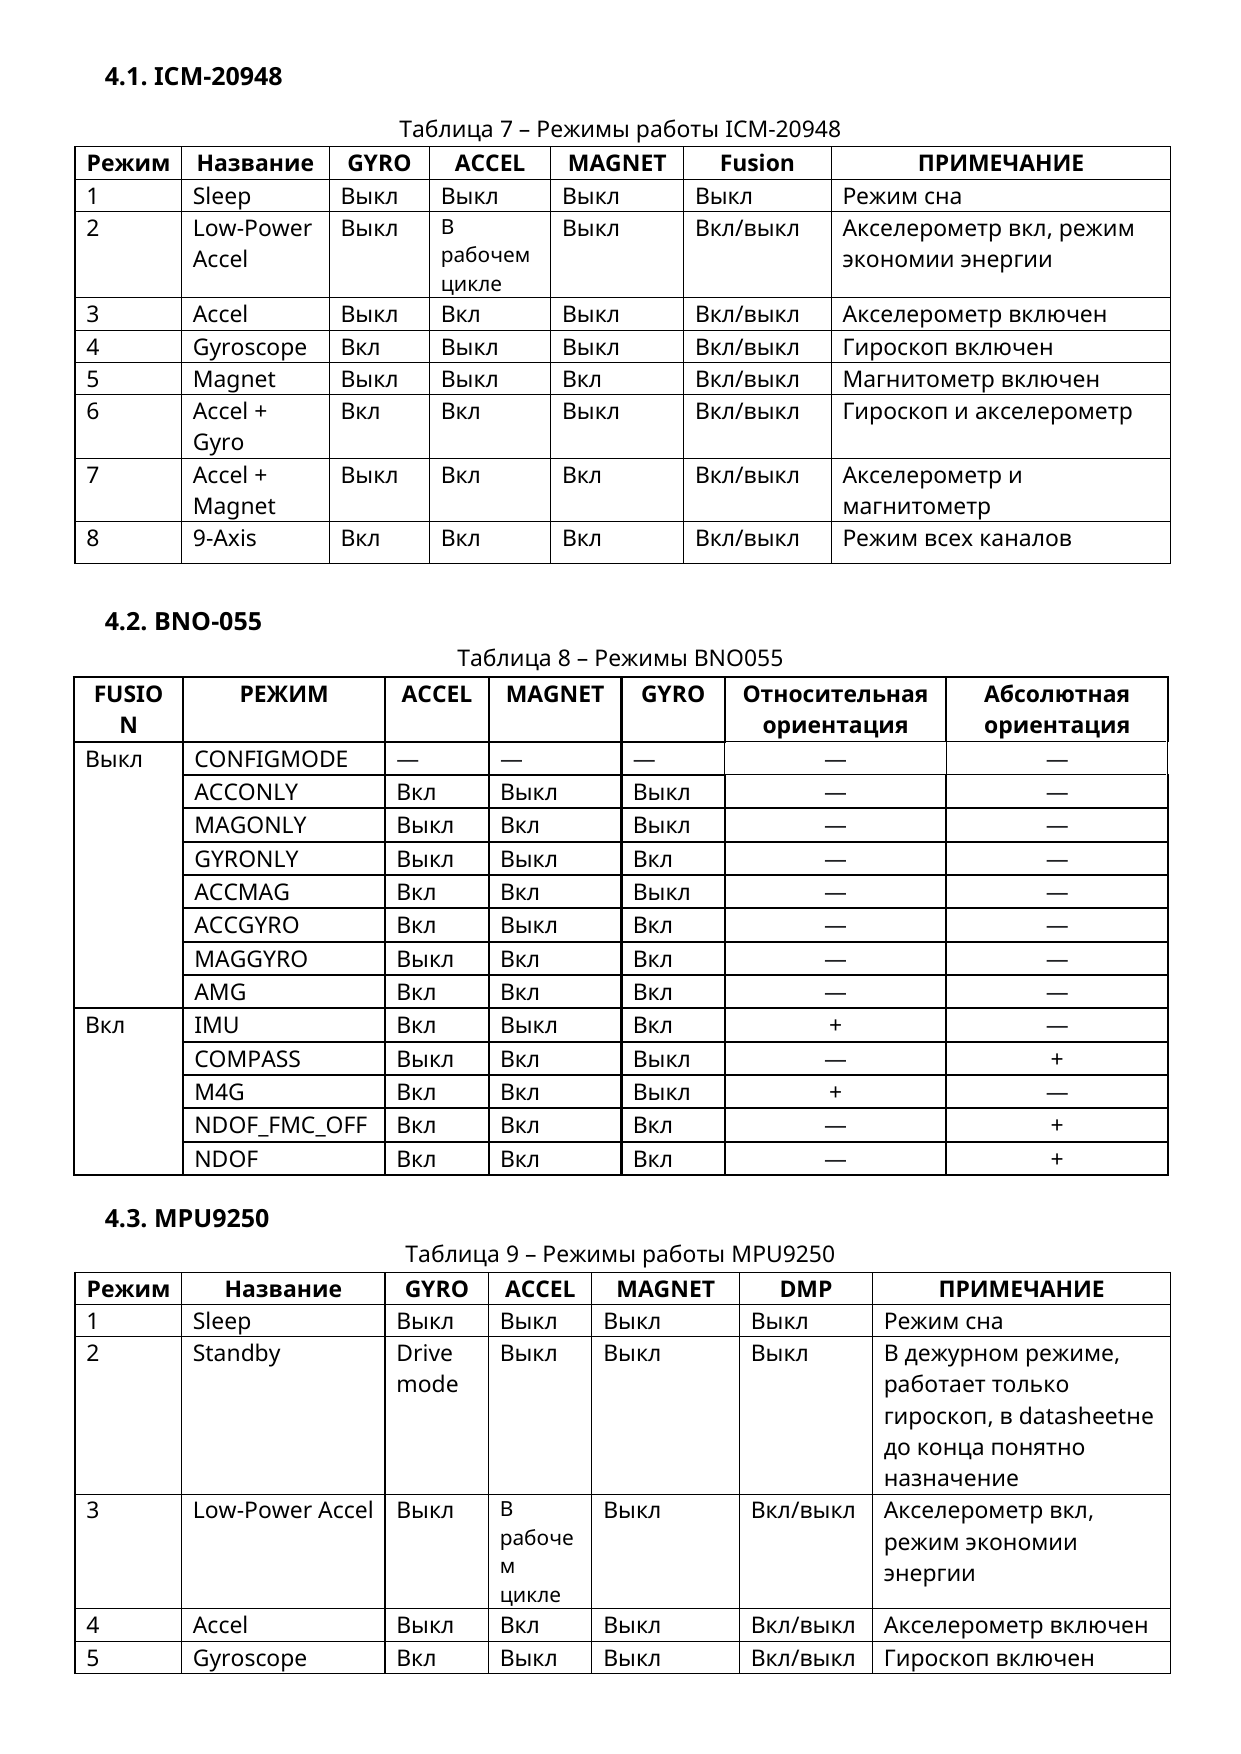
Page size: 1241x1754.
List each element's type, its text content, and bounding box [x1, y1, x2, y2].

table_cell — [726, 976, 945, 1007]
table_header ACCEL [386, 678, 488, 741]
table_cell Выкл [386, 843, 488, 874]
table_cell Выкл [489, 1642, 591, 1673]
table_cell 3 [76, 298, 181, 329]
table_cell ACCMAG [184, 876, 384, 907]
table_cell Вкл [623, 943, 724, 974]
table_cell Sleep [182, 180, 329, 211]
table_header Режим [76, 1273, 181, 1304]
table_cell Выкл [592, 1495, 739, 1608]
table_cell Выкл [551, 395, 683, 458]
table_cell Accel [182, 1609, 384, 1641]
table_cell Выкл [592, 1337, 739, 1493]
table_cell Выкл [551, 180, 683, 211]
table_cell Вкл [490, 1043, 620, 1074]
table_cell Вкл [623, 909, 724, 941]
table_cell Выкл [623, 1076, 724, 1107]
table_header Fusion [684, 147, 831, 178]
table_header ACCEL [430, 147, 550, 178]
table_cell Выкл [740, 1337, 872, 1493]
table_cell Акселерометр и магнитометр [832, 459, 1170, 521]
table_cell 5 [76, 363, 181, 394]
table_cell 3 [76, 1495, 181, 1608]
table_cell Выкл [430, 331, 550, 362]
table_cell Вкл [386, 876, 488, 907]
text 4.1. ICM-20948 [75, 59, 1165, 93]
table_cell 1 [76, 1305, 181, 1336]
table_cell 4 [76, 331, 181, 362]
table_cell Выкл [623, 876, 724, 907]
table_cell Магнитометр включен [832, 363, 1170, 394]
table_cell Выкл [330, 459, 429, 521]
table_cell Вкл/выкл [740, 1609, 872, 1641]
table_cell Выкл [551, 298, 683, 329]
table_cell Выкл [623, 809, 724, 841]
table_header ПРИМЕЧАНИЕ [873, 1273, 1170, 1304]
table_cell Режим сна [832, 180, 1170, 211]
table_cell — [947, 876, 1167, 907]
table_cell Выкл [623, 1043, 724, 1074]
table_header Режим [76, 147, 181, 178]
table_cell Вкл [551, 522, 683, 563]
table_cell Вкл [490, 1076, 620, 1107]
table_cell Accel [182, 298, 329, 329]
text 4.2. BNO-055 [75, 603, 1165, 637]
table_cell Вкл [623, 1009, 724, 1041]
table_cell Вкл [623, 1143, 724, 1174]
table_cell 5 [76, 1642, 181, 1673]
table_cell 6 [76, 395, 181, 458]
table_cell Выкл [386, 809, 488, 841]
table_cell — [947, 943, 1167, 974]
table_cell — [947, 976, 1167, 1007]
table_cell Accel + Gyro [182, 395, 329, 458]
table_cell — [947, 809, 1167, 841]
table_header ПРИМЕЧАНИЕ [832, 147, 1170, 178]
table_cell — [947, 774, 1167, 807]
table_cell Вкл/выкл [740, 1495, 872, 1608]
table_cell Выкл [386, 943, 488, 974]
table_cell Выкл [330, 298, 429, 329]
table_cell Gyroscope [182, 331, 329, 362]
table_cell Вкл [623, 1109, 724, 1141]
table_cell — [726, 1143, 945, 1174]
table_cell Вкл/выкл [684, 522, 831, 563]
table_cell — [386, 743, 488, 774]
table_header Относительная ориентация [726, 678, 945, 741]
table_cell + [726, 1009, 945, 1041]
table_cell Выкл [386, 1305, 488, 1336]
table_cell Вкл [430, 459, 550, 521]
table_cell Вкл [386, 1009, 488, 1041]
table_header Название [182, 1273, 384, 1304]
table_cell Вкл [75, 1009, 182, 1174]
table_cell Выкл [740, 1305, 872, 1336]
table_cell Режим сна [873, 1305, 1170, 1336]
table_cell Режим всех каналов [832, 522, 1170, 563]
table_cell Выкл [592, 1642, 739, 1673]
table_cell NDOF_FMC_OFF [184, 1109, 384, 1141]
table_cell Вкл [551, 459, 683, 521]
table_header MAGNET [490, 678, 620, 741]
table_cell — [947, 1009, 1167, 1041]
table_cell — [726, 843, 945, 874]
table_cell Вкл/выкл [684, 395, 831, 458]
table_cell — [490, 743, 620, 774]
table_cell — [726, 909, 945, 941]
table_cell Вкл [490, 1143, 620, 1174]
table_cell Выкл [551, 212, 683, 297]
table_cell 1 [76, 180, 181, 211]
table_cell — [726, 809, 945, 841]
table_cell Вкл [330, 331, 429, 362]
table_header FUSION [75, 678, 182, 741]
table_cell Вкл [490, 809, 620, 841]
table_cell Выкл [684, 180, 831, 211]
table_cell Вкл [330, 522, 429, 563]
table_cell Вкл [430, 395, 550, 458]
table_cell Выкл [75, 743, 182, 1007]
table_cell Выкл [551, 331, 683, 362]
table_cell Вкл [430, 298, 550, 329]
table_cell Вкл/выкл [684, 298, 831, 329]
table_cell Вкл [623, 843, 724, 874]
table_cell Акселерометр включен [873, 1609, 1170, 1641]
table_cell Выкл [490, 1009, 620, 1041]
table_cell Вкл [490, 1109, 620, 1141]
table_cell Вкл [386, 1109, 488, 1141]
table_cell — [726, 943, 945, 974]
table_cell Выкл [386, 1495, 488, 1608]
table_cell Вкл [330, 395, 429, 458]
table_cell AMG [184, 976, 384, 1007]
table_cell M4G [184, 1076, 384, 1107]
table_cell — [725, 742, 946, 774]
table_cell Low-Power Accel [182, 212, 329, 297]
table_cell — [947, 1076, 1167, 1107]
table_cell Вкл/выкл [684, 363, 831, 394]
table_cell NDOF [184, 1143, 384, 1174]
table_cell Low-Power Accel [182, 1495, 384, 1608]
table_cell — [623, 743, 724, 774]
table_cell + [947, 1143, 1167, 1174]
table_cell — [726, 775, 945, 807]
table_cell — [947, 741, 1167, 774]
table_cell Выкл [490, 843, 620, 874]
table_cell 2 [76, 212, 181, 297]
table_cell Вкл/выкл [684, 459, 831, 521]
table_cell Выкл [490, 776, 620, 807]
table_header GYRO [623, 678, 724, 741]
table_header GYRO [330, 147, 429, 178]
table_cell В дежурном режиме, работает только гироскоп, в datasheetне до конца понятно назначение [873, 1337, 1170, 1493]
table_cell — [726, 876, 945, 907]
table_cell Гироскоп и акселерометр [832, 395, 1170, 458]
table_cell Accel + Magnet [182, 459, 329, 521]
table_cell CONFIGMODE [184, 743, 384, 774]
table_header GYRO [386, 1273, 488, 1304]
table_cell Вкл [490, 876, 620, 907]
table_cell + [726, 1076, 945, 1107]
table_cell Выкл [592, 1609, 739, 1641]
table_cell Выкл [490, 909, 620, 941]
table_header MAGNET [551, 147, 683, 178]
table_header DMP [740, 1273, 872, 1304]
table_cell Standby [182, 1337, 384, 1493]
table_cell Вкл [386, 909, 488, 941]
table_cell MAGONLY [184, 809, 384, 841]
table_cell ACCONLY [184, 776, 384, 807]
table_cell — [726, 1109, 945, 1141]
table_cell IMU [184, 1009, 384, 1041]
table_cell Вкл [623, 976, 724, 1007]
table_cell — [947, 843, 1167, 874]
table_cell Вкл/выкл [684, 212, 831, 297]
table_header РЕЖИМ [184, 678, 384, 741]
table_cell В рабочем цикле [489, 1495, 591, 1608]
table_cell Выкл [330, 212, 429, 297]
table_cell 7 [76, 459, 181, 521]
table_cell Акселерометр вкл, режим экономии энергии [832, 212, 1170, 297]
table_cell Выкл [592, 1305, 739, 1336]
table_cell Вкл [386, 976, 488, 1007]
table_cell — [947, 909, 1167, 941]
table_cell Выкл [489, 1337, 591, 1493]
table_cell Magnet [182, 363, 329, 394]
table_cell MAGGYRO [184, 943, 384, 974]
table_cell В рабочем цикле [430, 212, 550, 297]
table_cell Вкл [490, 943, 620, 974]
table_cell Вкл/выкл [684, 331, 831, 362]
table_cell Вкл [490, 976, 620, 1007]
table_cell Вкл [386, 1143, 488, 1174]
table_header ACCEL [489, 1273, 591, 1304]
table_cell 2 [76, 1337, 181, 1493]
table_cell Выкл [623, 776, 724, 807]
table_cell Вкл [386, 776, 488, 807]
table_cell GYRONLY [184, 843, 384, 874]
table_cell Акселерометр вкл, режим экономии энергии [873, 1495, 1170, 1608]
table_cell COMPASS [184, 1043, 384, 1074]
table_cell + [947, 1109, 1167, 1141]
table_cell Гироскоп включен [832, 331, 1170, 362]
table_cell 9-Axis [182, 522, 329, 563]
table_cell — [726, 1043, 945, 1074]
text Таблица 8 – Режимы BNO055 [75, 642, 1165, 673]
table_cell Выкл [386, 1609, 488, 1641]
table_cell Выкл [430, 180, 550, 211]
table_cell ACCGYRO [184, 909, 384, 941]
table_cell + [947, 1043, 1167, 1074]
table_cell Вкл [551, 363, 683, 394]
table_cell Вкл [489, 1609, 591, 1641]
table_cell 4 [76, 1609, 181, 1641]
text Таблица 7 – Режимы работы ICM-20948 [75, 112, 1165, 144]
text Таблица 9 – Режимы работы MPU9250 [75, 1238, 1165, 1269]
table_cell Выкл [489, 1305, 591, 1336]
table_cell Акселерометр включен [832, 298, 1170, 329]
table_cell Выкл [330, 180, 429, 211]
table_cell Выкл [330, 363, 429, 394]
table_cell Гироскоп включен [873, 1642, 1170, 1673]
table_cell 8 [76, 522, 181, 563]
table_header MAGNET [592, 1273, 739, 1304]
text 4.3. MPU9250 [75, 1201, 1165, 1235]
table_cell Вкл [430, 522, 550, 563]
table_cell Выкл [430, 363, 550, 394]
table_cell Выкл [386, 1043, 488, 1074]
table_cell Gyroscope [182, 1642, 384, 1673]
table_cell Sleep [182, 1305, 384, 1336]
table_cell Вкл [386, 1076, 488, 1107]
table_header Абсолютная ориентация [947, 678, 1167, 741]
table_cell Вкл [386, 1642, 488, 1673]
table_cell Вкл/выкл [740, 1642, 872, 1673]
table_cell Drive mode [386, 1337, 488, 1493]
table_header Название [182, 147, 329, 178]
